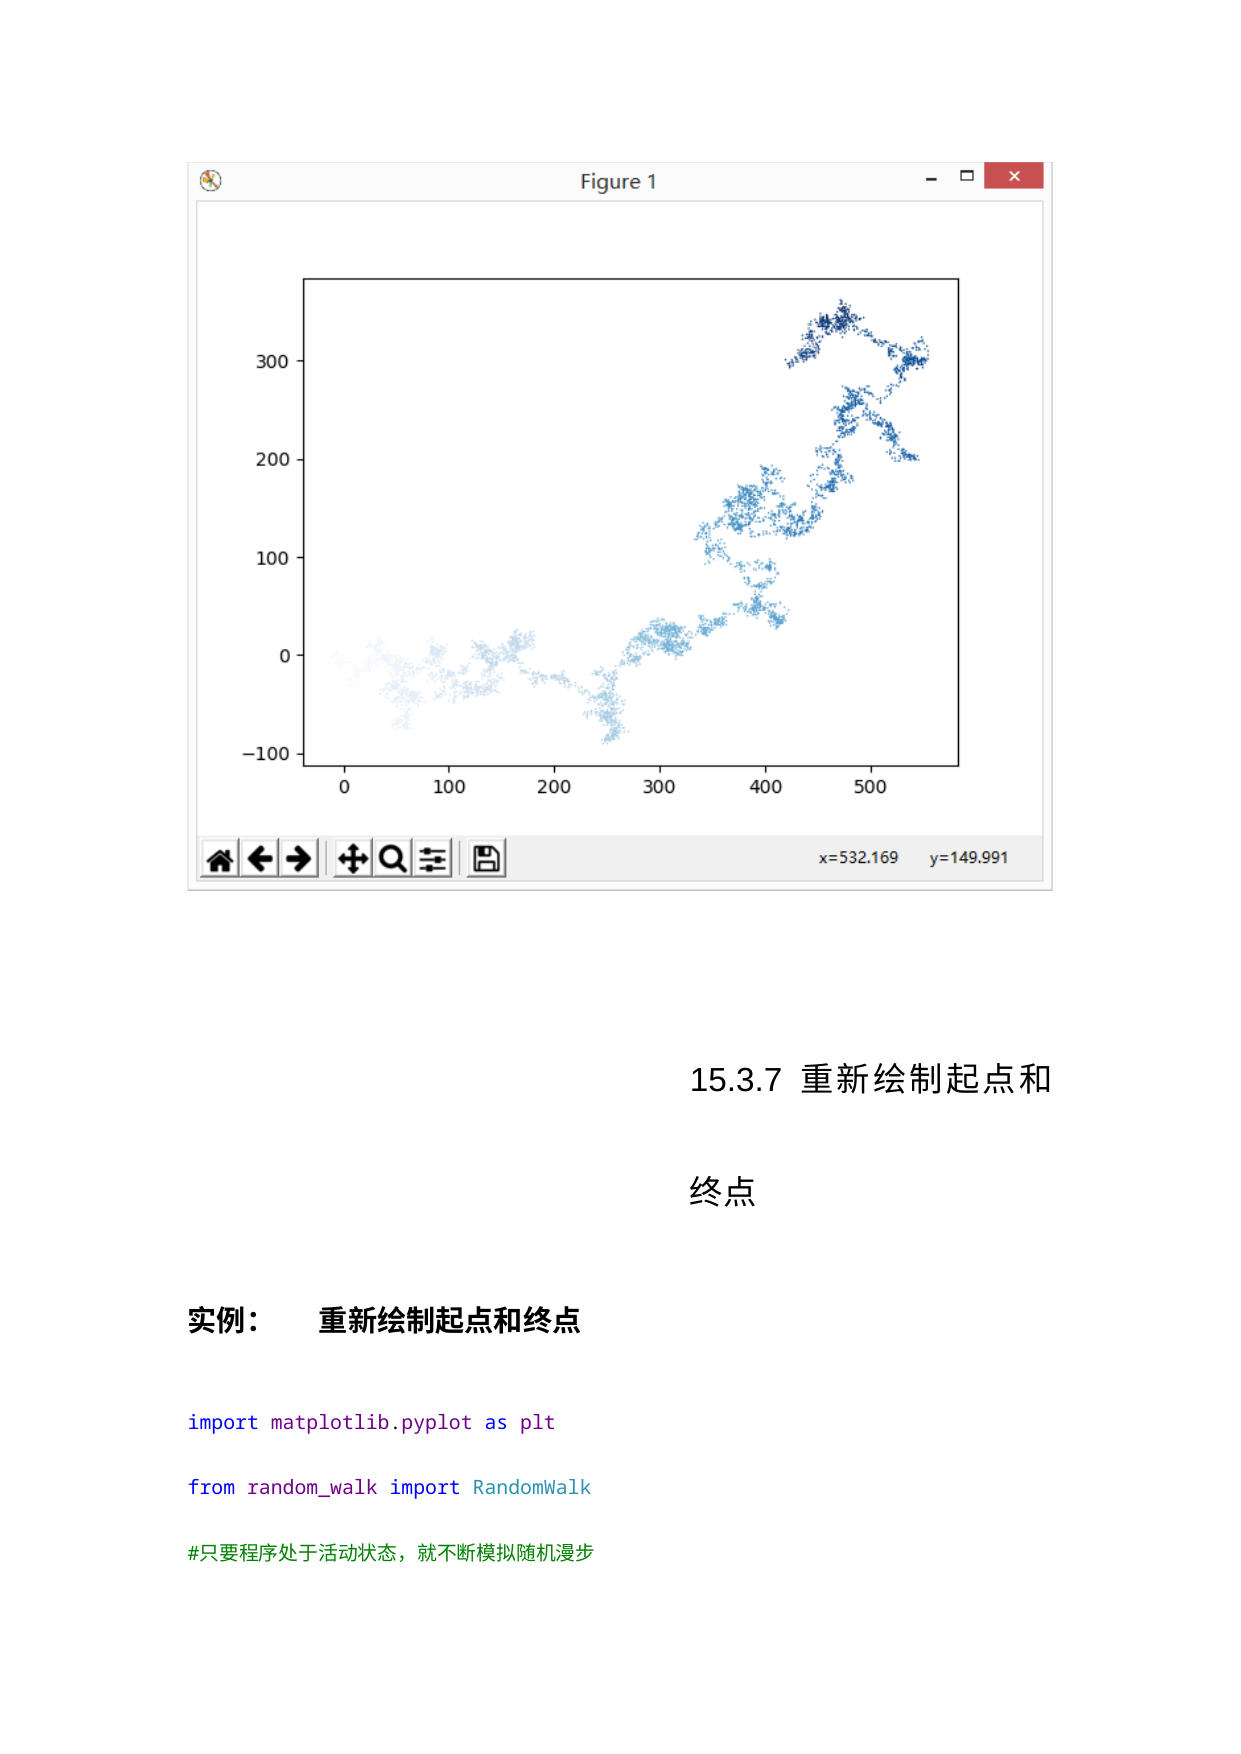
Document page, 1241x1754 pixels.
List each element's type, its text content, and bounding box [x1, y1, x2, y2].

text import matplotlib.pyplot as plt [187, 1405, 1053, 1438]
subtitle 重新绘制起点和终点 [187, 1286, 1053, 1351]
text #只要程序处于活动状态，就不断模拟随机漫步 [187, 1535, 1053, 1568]
picture [187, 162, 1053, 891]
text from random_walk import RandomWalk [187, 1470, 1053, 1503]
subtitle 重新绘制起点和终点 [689, 1045, 1053, 1222]
